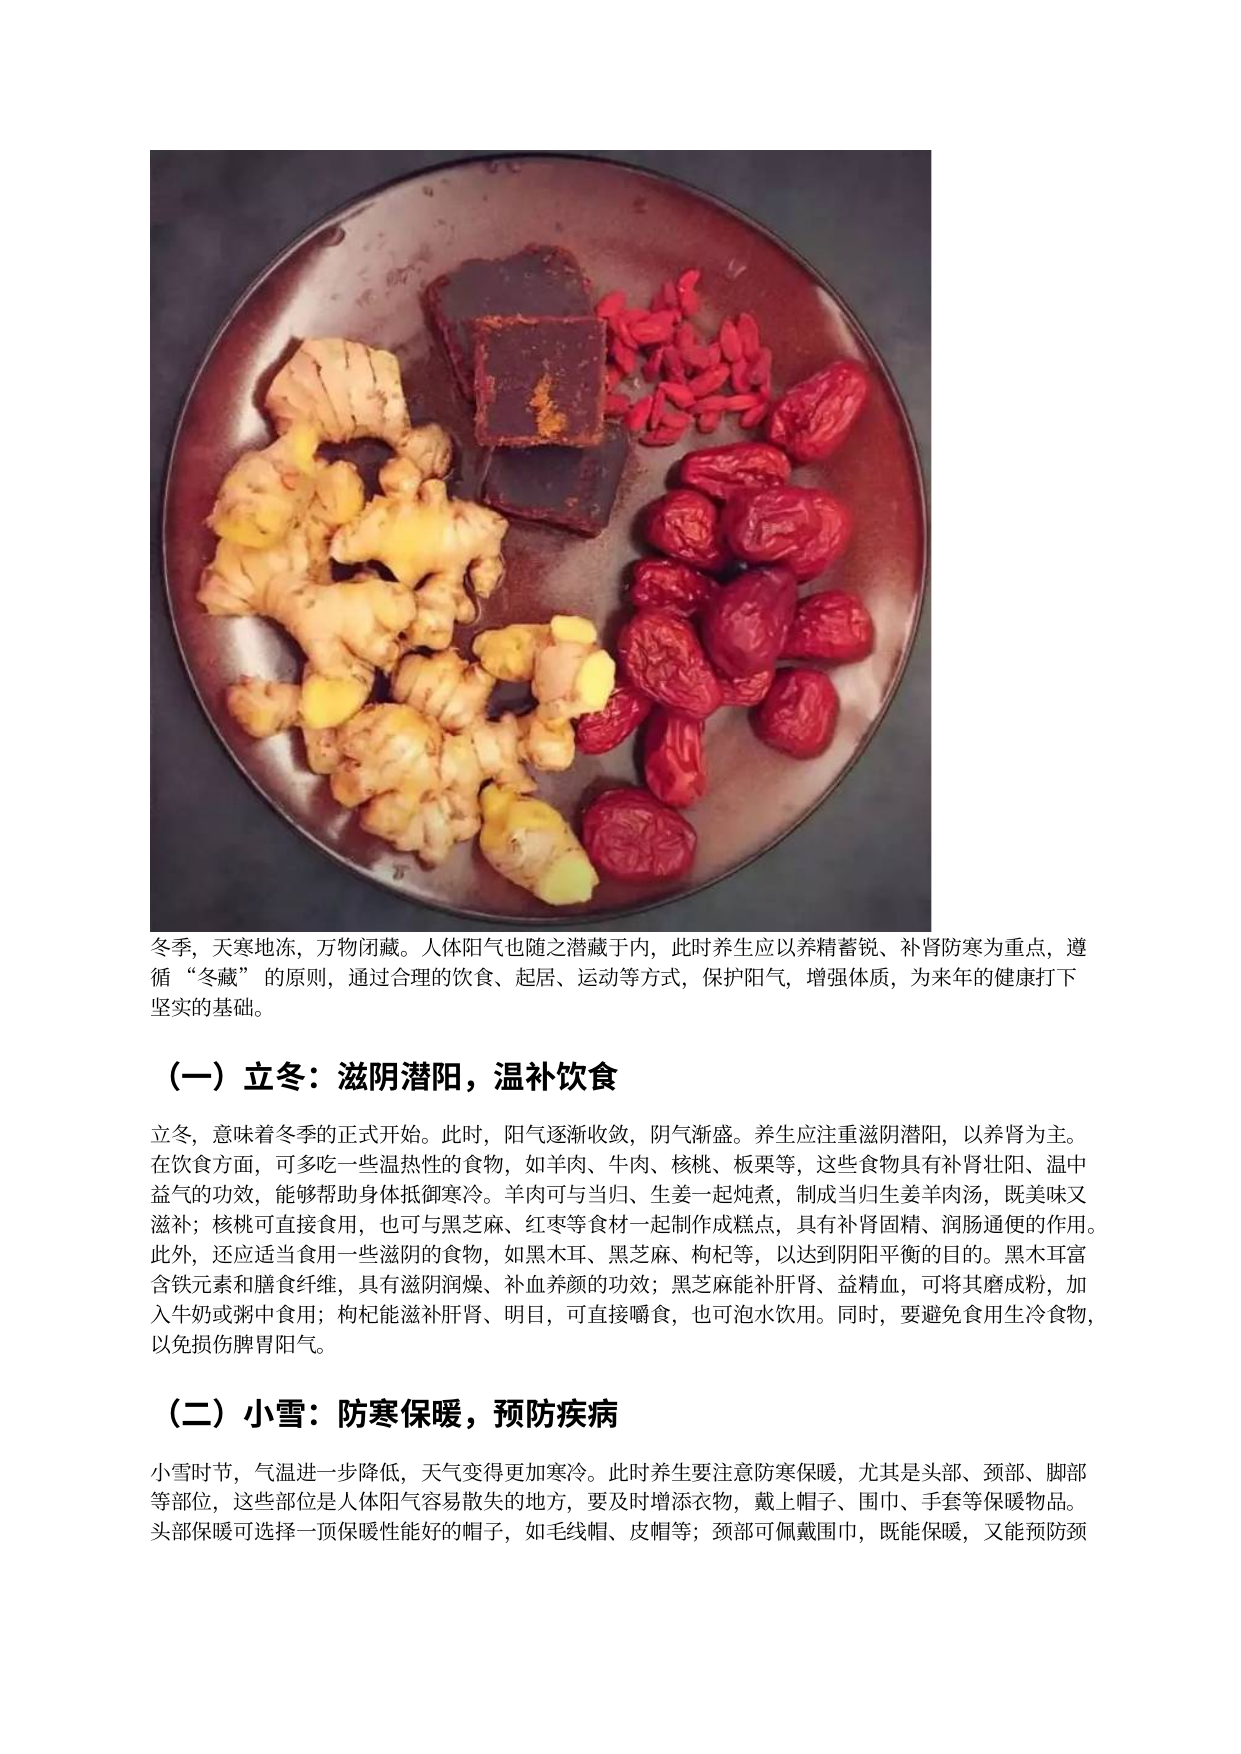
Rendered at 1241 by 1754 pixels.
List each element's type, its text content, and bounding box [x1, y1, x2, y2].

picture [150, 150, 932, 932]
subtitle （二）小雪：防寒保暖，预防疾病 [150, 1389, 1090, 1434]
subtitle （一）立冬：滋阴潜阳，温补饮食 [150, 1052, 1090, 1097]
